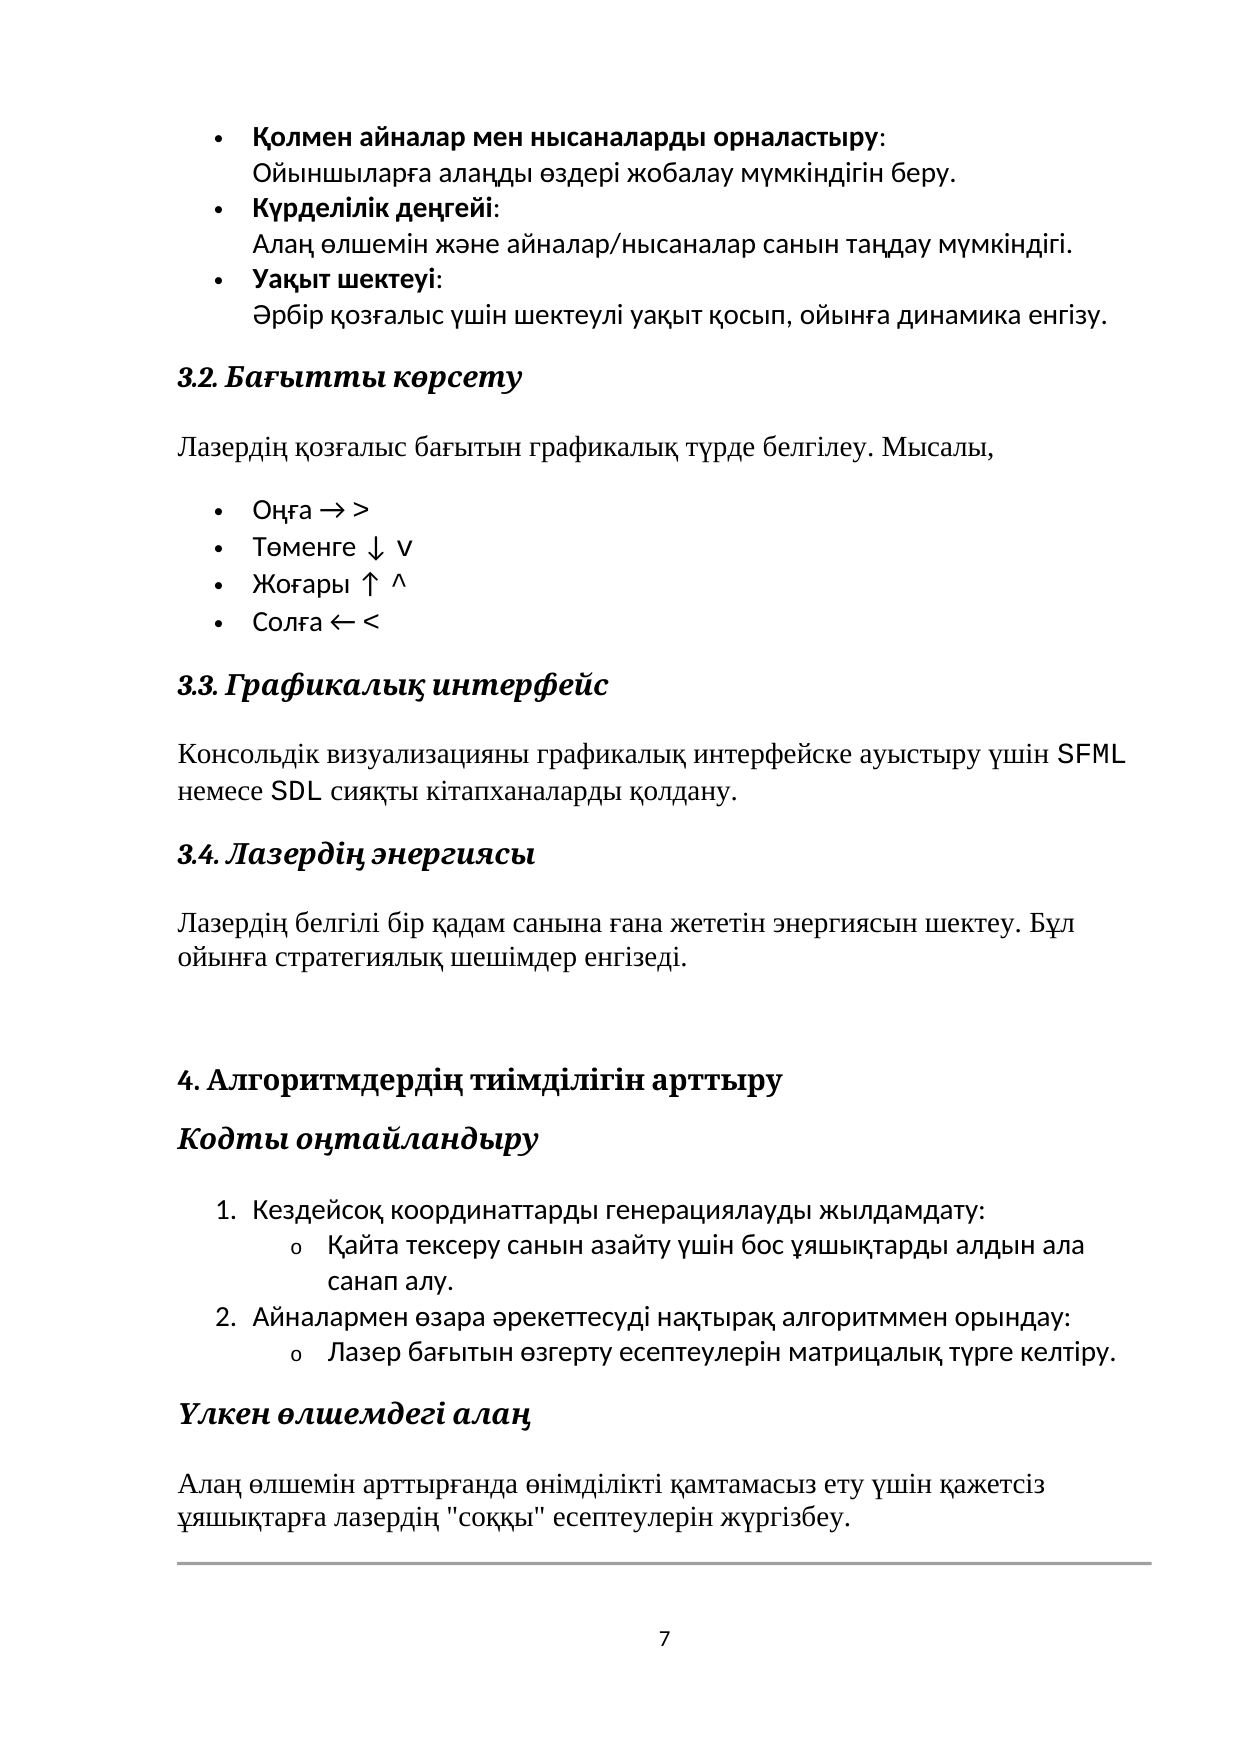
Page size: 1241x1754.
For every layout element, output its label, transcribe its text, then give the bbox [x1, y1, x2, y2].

list Қолмен айналар мен нысаналарды орналастыру: Ойыншыларға алаңды өздері жобалау мүмкіндігін беру. [215, 118, 1152, 189]
list Уақыт шектеуі: Әрбір қозғалыс үшін шектеулі уақыт қосып, ойынға динамика енгізу. [215, 261, 1152, 332]
subtitle 3.2. Бағытты көрсету [177, 361, 1152, 394]
subtitle 4. Алгоритмдердің тиімділігін арттыру [177, 1064, 1152, 1097]
list Лазер бағытын өзгерту есептеулерін матрицалық түрге келтіру. [290, 1333, 1152, 1369]
list Төменге ↓ v [215, 528, 1152, 566]
text Лазердің қозғалыс бағытын графикалық түрде белгілеу. Мысалы, [177, 429, 1152, 462]
list Айналармен өзара әрекеттесуді нақтырақ алгоритммен орындау: [215, 1298, 1152, 1333]
subtitle Үлкен өлшемдегі алаң [177, 1398, 1152, 1432]
list Күрделілік деңгейі: Алаң өлшемін және айналар/нысаналар санын таңдау мүмкіндігі. [215, 189, 1152, 261]
list Кездейсоқ координаттарды генерациялауды жылдамдату: [215, 1191, 1152, 1226]
subtitle 3.3. Графикалық интерфейс [177, 669, 1152, 702]
list Қайта тексеру санын азайту үшін бос ұяшықтарды алдын ала санап алу. [290, 1226, 1152, 1298]
list Солға ← < [215, 603, 1152, 640]
text Лазердің белгілі бір қадам санына ғана жететін энергиясын шектеу. Бұл ойынға стратегиялық шешімдер енгізеді. [177, 906, 1152, 973]
text Алаң өлшемін арттырғанда өнімділікті қамтамасыз ету үшін қажетсіз ұяшықтарға лазердің "соққы" есептеулерін жүргізбеу. [177, 1466, 1152, 1533]
list Жоғары ↑ ^ [215, 566, 1152, 603]
subtitle Кодты оңтайландыру [177, 1123, 1152, 1157]
text Консольдік визуализацияны графикалық интерфейске ауыстыру үшін SFML немесе SDL сияқты кітапханаларды қолдану. [177, 737, 1152, 809]
list Оңға → > [215, 491, 1152, 528]
subtitle 3.4. Лазердің энергиясы [177, 838, 1152, 871]
